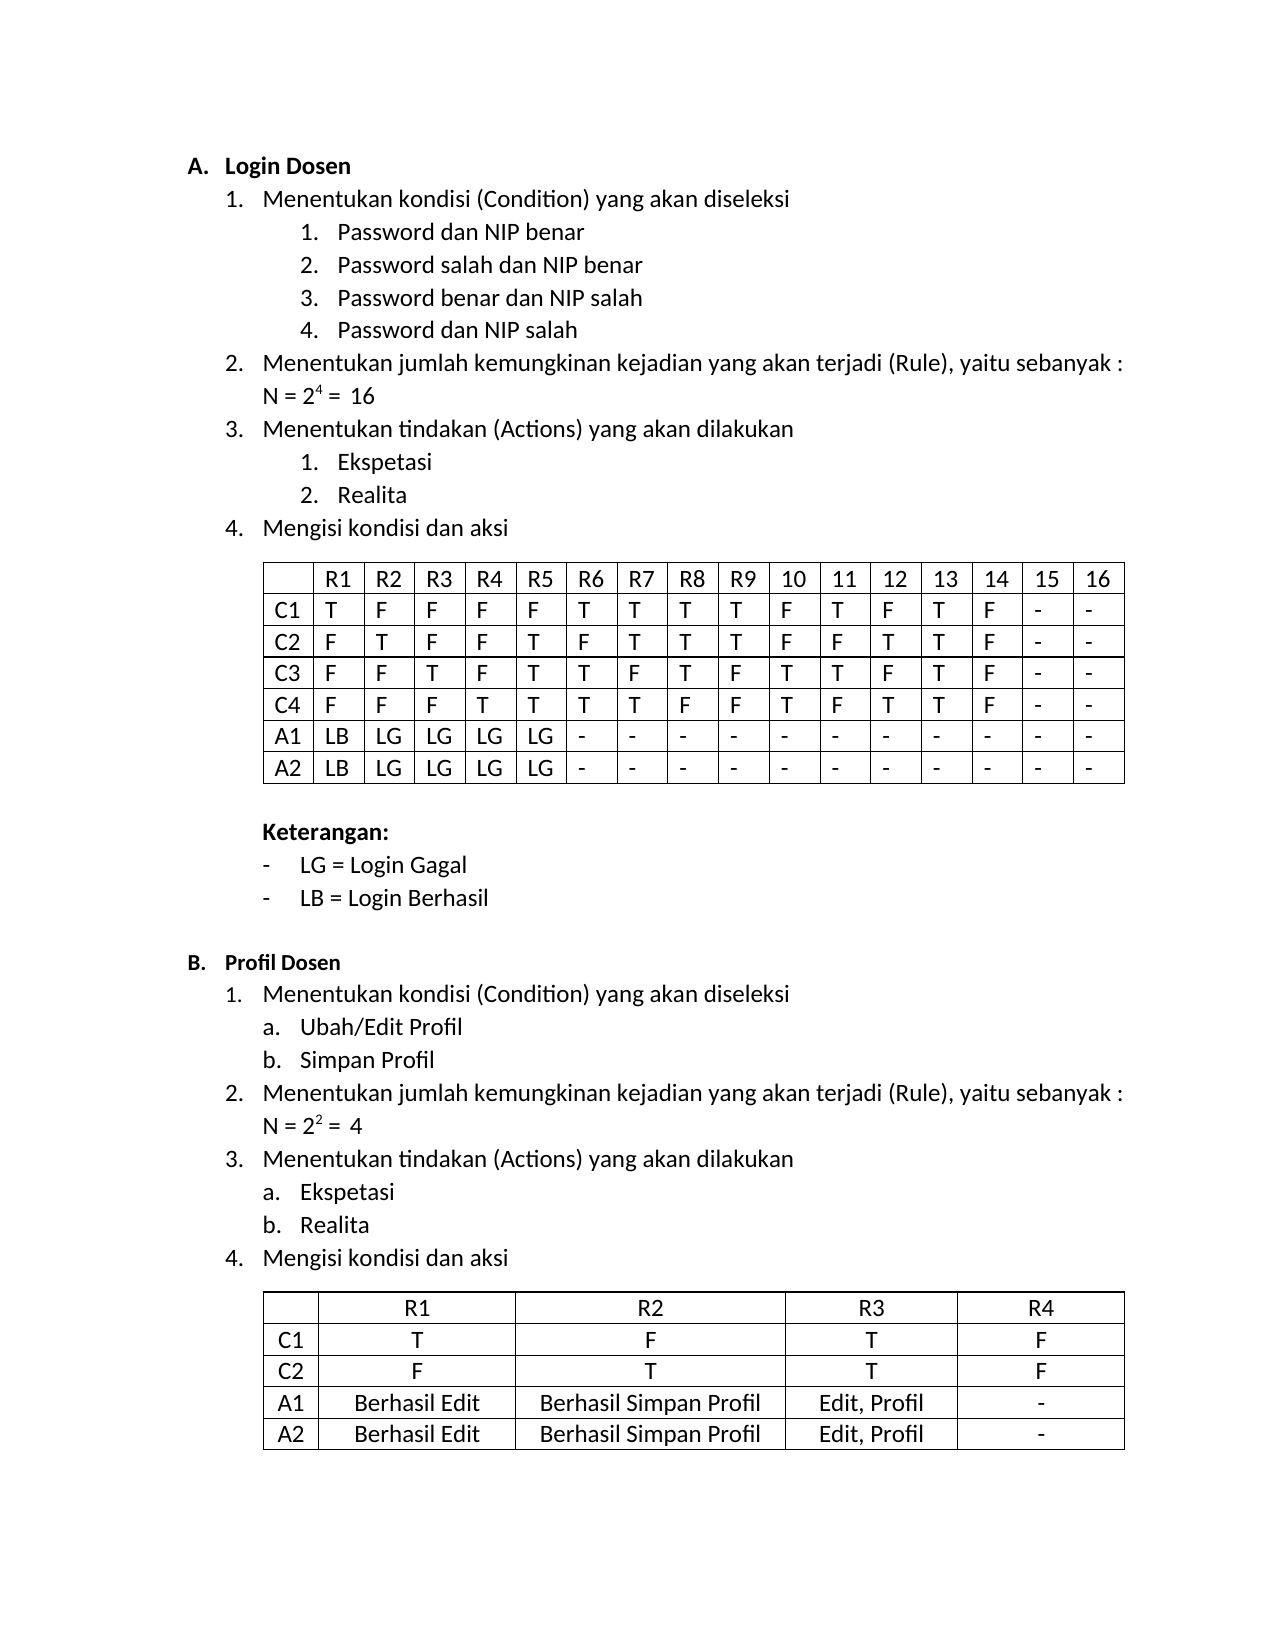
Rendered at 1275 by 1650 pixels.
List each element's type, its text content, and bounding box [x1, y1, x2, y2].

table_cell T [618, 594, 667, 625]
table_cell T [786, 1324, 957, 1354]
list Password dan NIP benar [300, 216, 1125, 246]
list Ubah/Edit Profil [262, 1011, 1125, 1042]
table_cell F [466, 658, 516, 688]
table_cell T [466, 689, 516, 719]
table_cell T [871, 626, 921, 656]
table_cell LG [517, 752, 566, 783]
table_cell - [973, 752, 1022, 783]
table_cell Berhasil Edit [319, 1387, 515, 1418]
table_cell - [618, 721, 667, 751]
table_cell C4 [264, 689, 313, 719]
table_cell Edit, Profil [786, 1387, 957, 1418]
table_cell - [567, 752, 617, 783]
table_cell F [821, 689, 870, 719]
table_header R2 [365, 563, 414, 593]
table_cell - [1074, 752, 1124, 783]
table_cell T [516, 1356, 785, 1386]
table_cell F [973, 658, 1022, 688]
table_cell - [973, 721, 1022, 751]
table_header R5 [517, 563, 566, 593]
table_cell F [958, 1356, 1124, 1386]
table_cell F [668, 689, 718, 719]
table_header [264, 1293, 318, 1323]
table_cell - [1074, 626, 1124, 656]
table_cell F [466, 594, 516, 625]
list Ekspetasi [300, 446, 1125, 477]
table_header R7 [618, 563, 667, 593]
table_header [264, 563, 313, 593]
table_header R6 [567, 563, 617, 593]
table_cell A2 [264, 752, 313, 783]
table_cell F [770, 626, 820, 656]
table_cell F [314, 626, 364, 656]
table_cell - [1023, 752, 1073, 783]
table_header 16 [1074, 563, 1124, 593]
table_header R3 [415, 563, 465, 593]
table_header R4 [958, 1293, 1124, 1323]
table_header 11 [821, 563, 870, 593]
table_cell - [821, 721, 870, 751]
list Realita [300, 479, 1125, 510]
list Menentukan kondisi (Condition) yang akan diseleksi [225, 183, 1125, 213]
table_cell F [871, 594, 921, 625]
list LB = Login Berhasil [262, 882, 1125, 913]
table_cell - [871, 721, 921, 751]
table_cell F [415, 626, 465, 656]
list Login Dosen [187, 150, 1125, 181]
list LG = Login Gagal [262, 849, 1125, 880]
list Menentukan tindakan (Actions) yang akan dilakukan [225, 413, 1125, 444]
table_header R4 [466, 563, 516, 593]
table_cell - [922, 752, 972, 783]
table_cell LG [466, 721, 516, 751]
list Menentukan kondisi (Condition) yang akan diseleksi [225, 978, 1125, 1009]
table_cell T [567, 689, 617, 719]
table_cell F [365, 689, 414, 719]
table_cell A2 [264, 1419, 318, 1449]
table_cell - [719, 752, 769, 783]
table_cell - [770, 721, 820, 751]
table_cell A1 [264, 721, 313, 751]
table_cell - [871, 752, 921, 783]
table_cell - [719, 721, 769, 751]
table_cell LB [314, 721, 364, 751]
table_cell - [618, 752, 667, 783]
table_cell C1 [264, 594, 313, 625]
table_cell T [668, 626, 718, 656]
table_cell LG [415, 752, 465, 783]
table_cell LG [517, 721, 566, 751]
table_cell F [516, 1324, 785, 1354]
table_header R3 [786, 1293, 957, 1323]
table_cell C1 [264, 1324, 318, 1354]
table_cell - [821, 752, 870, 783]
table_cell T [922, 689, 972, 719]
table_cell F [719, 689, 769, 719]
table_cell T [517, 626, 566, 656]
table_cell - [1074, 689, 1124, 719]
table_cell F [517, 594, 566, 625]
table_header R1 [319, 1293, 515, 1323]
table_cell - [958, 1387, 1124, 1418]
table_cell F [871, 658, 921, 688]
table_cell F [415, 594, 465, 625]
table_cell T [618, 689, 667, 719]
table_cell F [314, 689, 364, 719]
table_cell C2 [264, 626, 313, 656]
table_cell - [958, 1419, 1124, 1449]
table_cell F [314, 658, 364, 688]
table_cell - [1074, 594, 1124, 625]
table_cell F [365, 658, 414, 688]
table_cell T [922, 658, 972, 688]
table_cell LG [415, 721, 465, 751]
list Mengisi kondisi dan aksi [225, 1242, 1125, 1272]
table_header 14 [973, 563, 1022, 593]
table_cell F [618, 658, 667, 688]
table_cell T [618, 626, 667, 656]
list Mengisi kondisi dan aksi [225, 512, 1125, 543]
table_cell - [567, 721, 617, 751]
table_cell F [821, 626, 870, 656]
table_cell - [1074, 721, 1124, 751]
table_cell T [719, 594, 769, 625]
table_cell Edit, Profil [786, 1419, 957, 1449]
table_cell F [466, 626, 516, 656]
table_header R2 [516, 1293, 785, 1323]
table_cell F [973, 689, 1022, 719]
table_cell Berhasil Simpan Profil [516, 1419, 785, 1449]
table_cell T [319, 1324, 515, 1354]
table_header 10 [770, 563, 820, 593]
list Ekspetasi [262, 1176, 1125, 1206]
table_cell A1 [264, 1387, 318, 1418]
table_cell T [567, 658, 617, 688]
list Simpan Profil [262, 1044, 1125, 1075]
table_cell F [973, 594, 1022, 625]
table_cell Berhasil Edit [319, 1419, 515, 1449]
table_cell T [770, 689, 820, 719]
table_cell - [1023, 721, 1073, 751]
table_cell - [668, 721, 718, 751]
table_cell T [770, 658, 820, 688]
table_cell T [314, 594, 364, 625]
table_cell F [365, 594, 414, 625]
table_cell - [1023, 689, 1073, 719]
table_cell F [719, 658, 769, 688]
table_cell - [1074, 658, 1124, 688]
table_header R9 [719, 563, 769, 593]
table_header 15 [1023, 563, 1073, 593]
table_cell T [517, 689, 566, 719]
list Profil Dosen [187, 948, 1125, 976]
table_cell T [517, 658, 566, 688]
table_cell T [786, 1356, 957, 1386]
table_cell LG [466, 752, 516, 783]
list Realita [262, 1209, 1125, 1239]
table_cell F [567, 626, 617, 656]
table_cell T [821, 658, 870, 688]
table_cell F [973, 626, 1022, 656]
list Menentukan tindakan (Actions) yang akan dilakukan [225, 1143, 1125, 1173]
list Password dan NIP salah [300, 314, 1125, 345]
table_cell - [922, 721, 972, 751]
list Menentukan jumlah kemungkinan kejadian yang akan terjadi (Rule), yaitu sebanyak : N = 24 = 16 [225, 347, 1125, 411]
list Keterangan: [262, 817, 1125, 847]
table_cell T [719, 626, 769, 656]
table_cell - [1023, 658, 1073, 688]
table_cell T [922, 626, 972, 656]
table_cell C2 [264, 1356, 318, 1386]
table_cell T [922, 594, 972, 625]
table_cell Berhasil Simpan Profil [516, 1387, 785, 1418]
table_header R1 [314, 563, 364, 593]
table_cell T [365, 626, 414, 656]
table_cell T [821, 594, 870, 625]
table_cell - [770, 752, 820, 783]
table_cell T [567, 594, 617, 625]
table_cell F [415, 689, 465, 719]
list Menentukan jumlah kemungkinan kejadian yang akan terjadi (Rule), yaitu sebanyak : N = 22 = 4 [225, 1077, 1125, 1141]
table_cell T [668, 658, 718, 688]
table_cell T [871, 689, 921, 719]
table_cell T [668, 594, 718, 625]
list Password salah dan NIP benar [300, 249, 1125, 279]
table_cell C3 [264, 658, 313, 688]
table_cell LB [314, 752, 364, 783]
table_cell - [1023, 626, 1073, 656]
table_cell F [958, 1324, 1124, 1354]
table_cell - [1023, 594, 1073, 625]
table_cell F [770, 594, 820, 625]
table_cell LG [365, 752, 414, 783]
table_header R8 [668, 563, 718, 593]
list Password benar dan NIP salah [300, 282, 1125, 312]
table_cell T [415, 658, 465, 688]
table_header 13 [922, 563, 972, 593]
table_cell LG [365, 721, 414, 751]
table_cell F [319, 1356, 515, 1386]
table_cell - [668, 752, 718, 783]
table_header 12 [871, 563, 921, 593]
